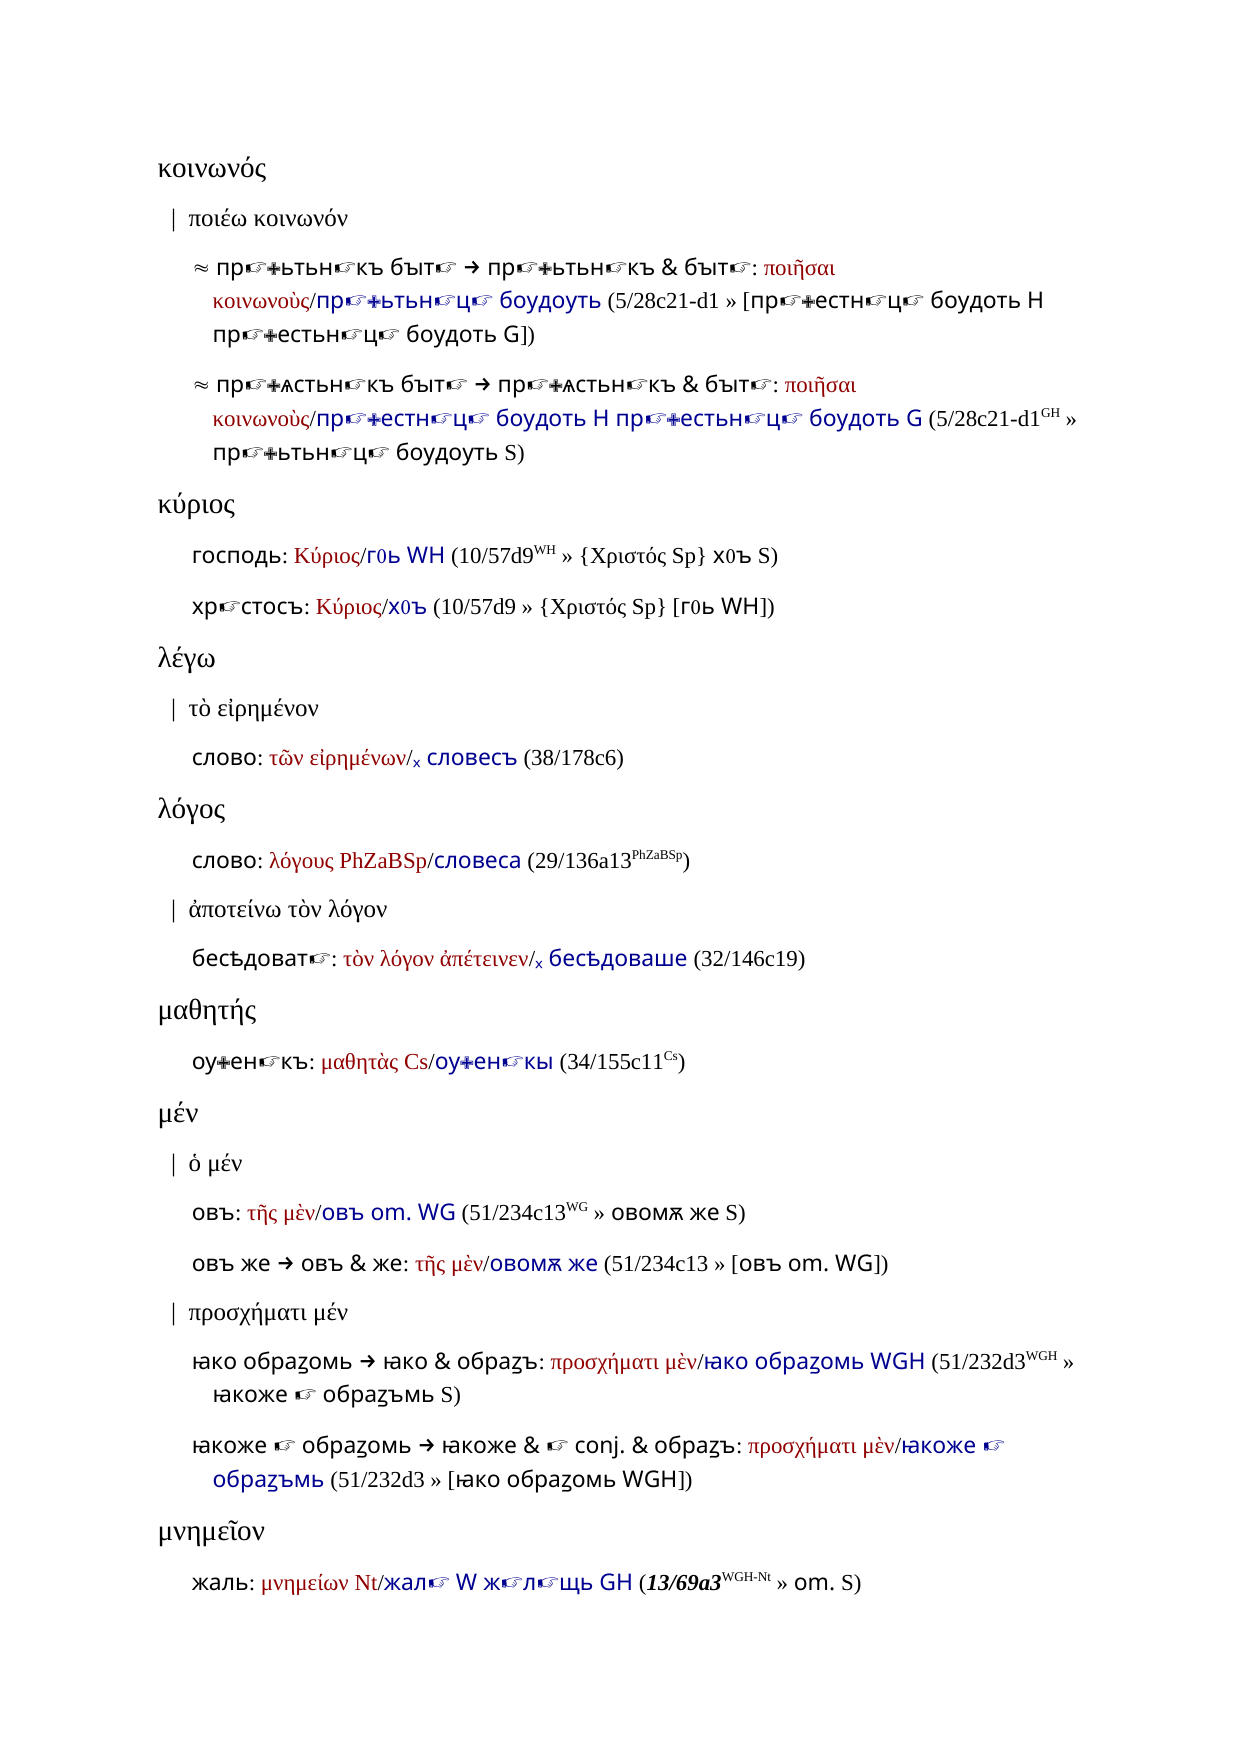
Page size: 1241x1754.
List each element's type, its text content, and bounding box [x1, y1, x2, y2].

text ѹенкъ: μαθητὰς Cs/оуенкы (34/155c11Cs) [192, 1045, 1090, 1076]
text | ποιέω κοινωνόν [150, 203, 1090, 232]
text жаль: μνημείων Nt/жал W жлщь GH (13/69a3WGH-Nt » om. S) [192, 1566, 1090, 1597]
text μαθητής [150, 992, 1090, 1026]
text ≈ прьтьнкъ бꙑт → прьтьнкъ & бꙑт: ποιῆσαι κοινωνοὺς/прьтьнц боудоуть (5/28c21-d1 » [престнц боудоть H престьнц боудоть G]) [192, 251, 1090, 349]
text ꙗко обраꙁомь → ꙗко & обраꙁъ: προσχήματι μὲν/ꙗко обраꙁомь WGH (51/232d3WGH » ꙗкоже  обраꙁъмь S) [192, 1344, 1090, 1409]
text овъ: τῆς μὲν/овъ om. WG (51/234c13WG » овомѫ же S) [192, 1196, 1090, 1227]
text | ἀποτείνω τὸν λόγον [150, 894, 1090, 923]
text ꙗкоже  обраꙁомь → ꙗкоже &  conj. & обраꙁъ: προσχήματι μὲν/ꙗкоже  обраꙁъмь (51/232d3 » [ꙗко обраꙁомь WGH]) [192, 1429, 1090, 1494]
text | ὁ μέν [150, 1148, 1090, 1177]
text слово: τῶν εἰρημένων/ₓ словесъ (38/178c6) [192, 741, 1090, 772]
text κύριος [150, 486, 1090, 520]
text μνημεῖον [150, 1513, 1090, 1546]
text хрстосъ: Κύριος/хъ (10/57d9 » {Χριστός Sp} [гь WH]) [192, 589, 1090, 621]
text | τὸ εἰρημένον [150, 693, 1090, 722]
text μέν [150, 1096, 1090, 1129]
text λόγος [150, 791, 1090, 824]
text κοινωνός [150, 150, 1090, 183]
text бесѣдоват: τὸν λόγον ἀπέτεινεν/ₓ бесѣдоваше (32/146c19) [192, 942, 1090, 973]
text | προσχήματι μέν [150, 1297, 1090, 1326]
text λέγω [150, 640, 1090, 673]
text овъ же → овъ & же: τῆς μὲν/овомѫ же (51/234c13 » [овъ om. WG]) [192, 1246, 1090, 1278]
text господь: Κύριος/гь WH (10/57d9WH » {Χριστός Sp} хъ S) [192, 539, 1090, 570]
text ≈ прѧстьнкъ бꙑт → прѧстьнкъ & бꙑт: ποιῆσαι κοινωνοὺς/престнц боудоть H престьнц боудоть G (5/28c21-d1GH » прьтьнц боудоуть S) [192, 368, 1090, 467]
text слово: λόγους PhZaBSp/словеса (29/136a13PhZaBSp) [192, 844, 1090, 875]
